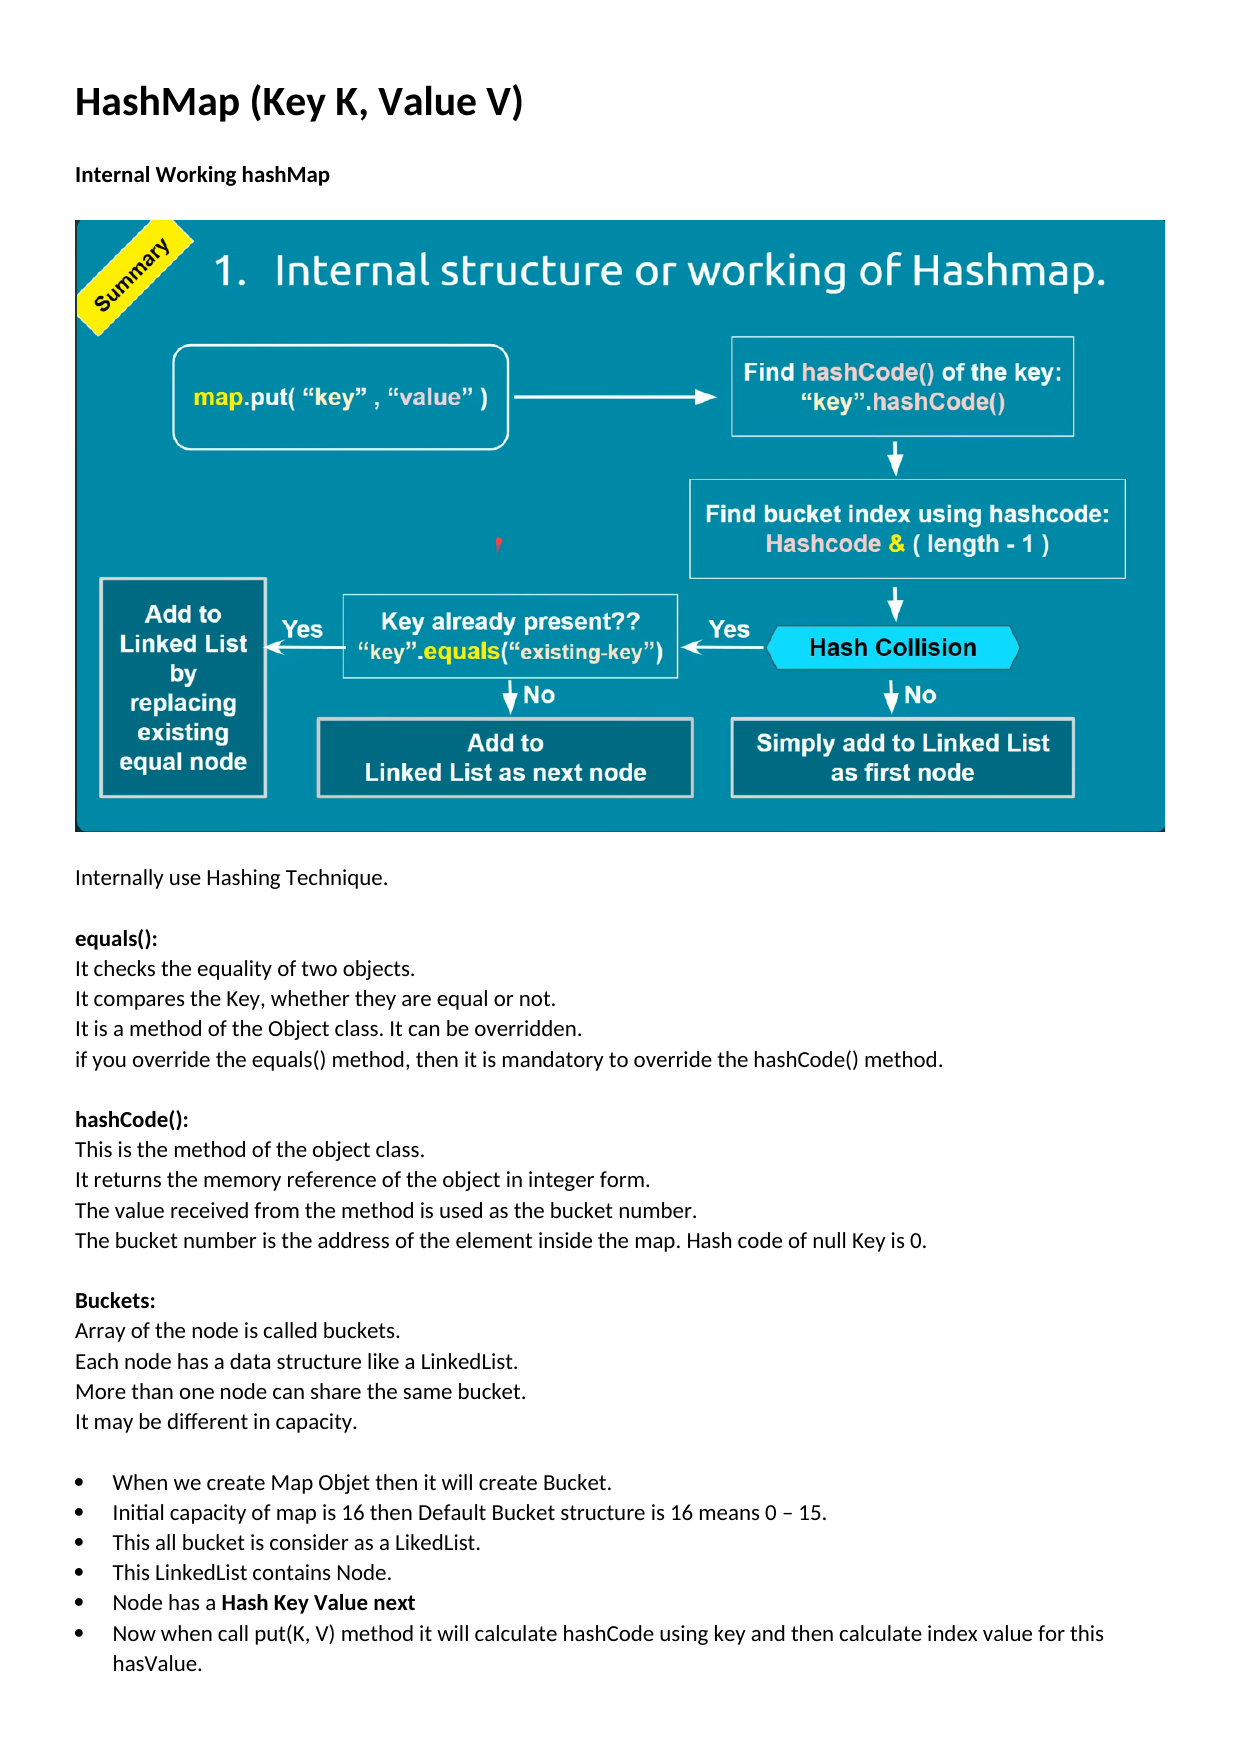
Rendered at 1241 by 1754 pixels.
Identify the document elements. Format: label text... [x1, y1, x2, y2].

text Array of the node is called buckets. [75, 1317, 1165, 1345]
list This all bucket is consider as a LikedList. [75, 1528, 1165, 1556]
list When we create Map Objet then it will create Bucket. [75, 1468, 1165, 1496]
list Node has a Hash Key Value next [75, 1588, 1165, 1617]
text It returns the memory reference of the object in integer form. [75, 1166, 1165, 1194]
text Buckets: [75, 1286, 1165, 1314]
text Each node has a data structure like a LinkedList. [75, 1347, 1165, 1375]
list Initial capacity of map is 16 then Default Bucket structure is 16 means 0 – 15. [75, 1498, 1165, 1526]
text More than one node can share the same bucket. [75, 1377, 1165, 1405]
text The value received from the method is used as the bucket number. [75, 1196, 1165, 1224]
text It compares the Key, whether they are equal or not. [75, 984, 1165, 1012]
text This is the method of the object class. [75, 1135, 1165, 1163]
text The bucket number is the address of the element inside the map. Hash code of null Key is 0. [75, 1226, 1165, 1254]
text It may be different in capacity. [75, 1407, 1165, 1435]
text if you override the equals() method, then it is mandatory to override the hashCode() method. [75, 1045, 1165, 1073]
text hashCode(): [75, 1105, 1165, 1133]
text Internal Working hashMap [75, 160, 1165, 188]
text equals(): [75, 924, 1165, 952]
text Internally use Hashing Technique. [75, 863, 1165, 892]
list This LinkedList contains Node. [75, 1558, 1165, 1586]
list Now when call put(K, V) method it will calculate hashCode using key and then calculate index value for this hasValue. [75, 1619, 1165, 1677]
text It checks the equality of two objects. [75, 954, 1165, 982]
text It is a method of the Object class. It can be overridden. [75, 1014, 1165, 1043]
picture [75, 220, 1166, 832]
text HashMap (Key K, Value V) [75, 75, 1165, 126]
